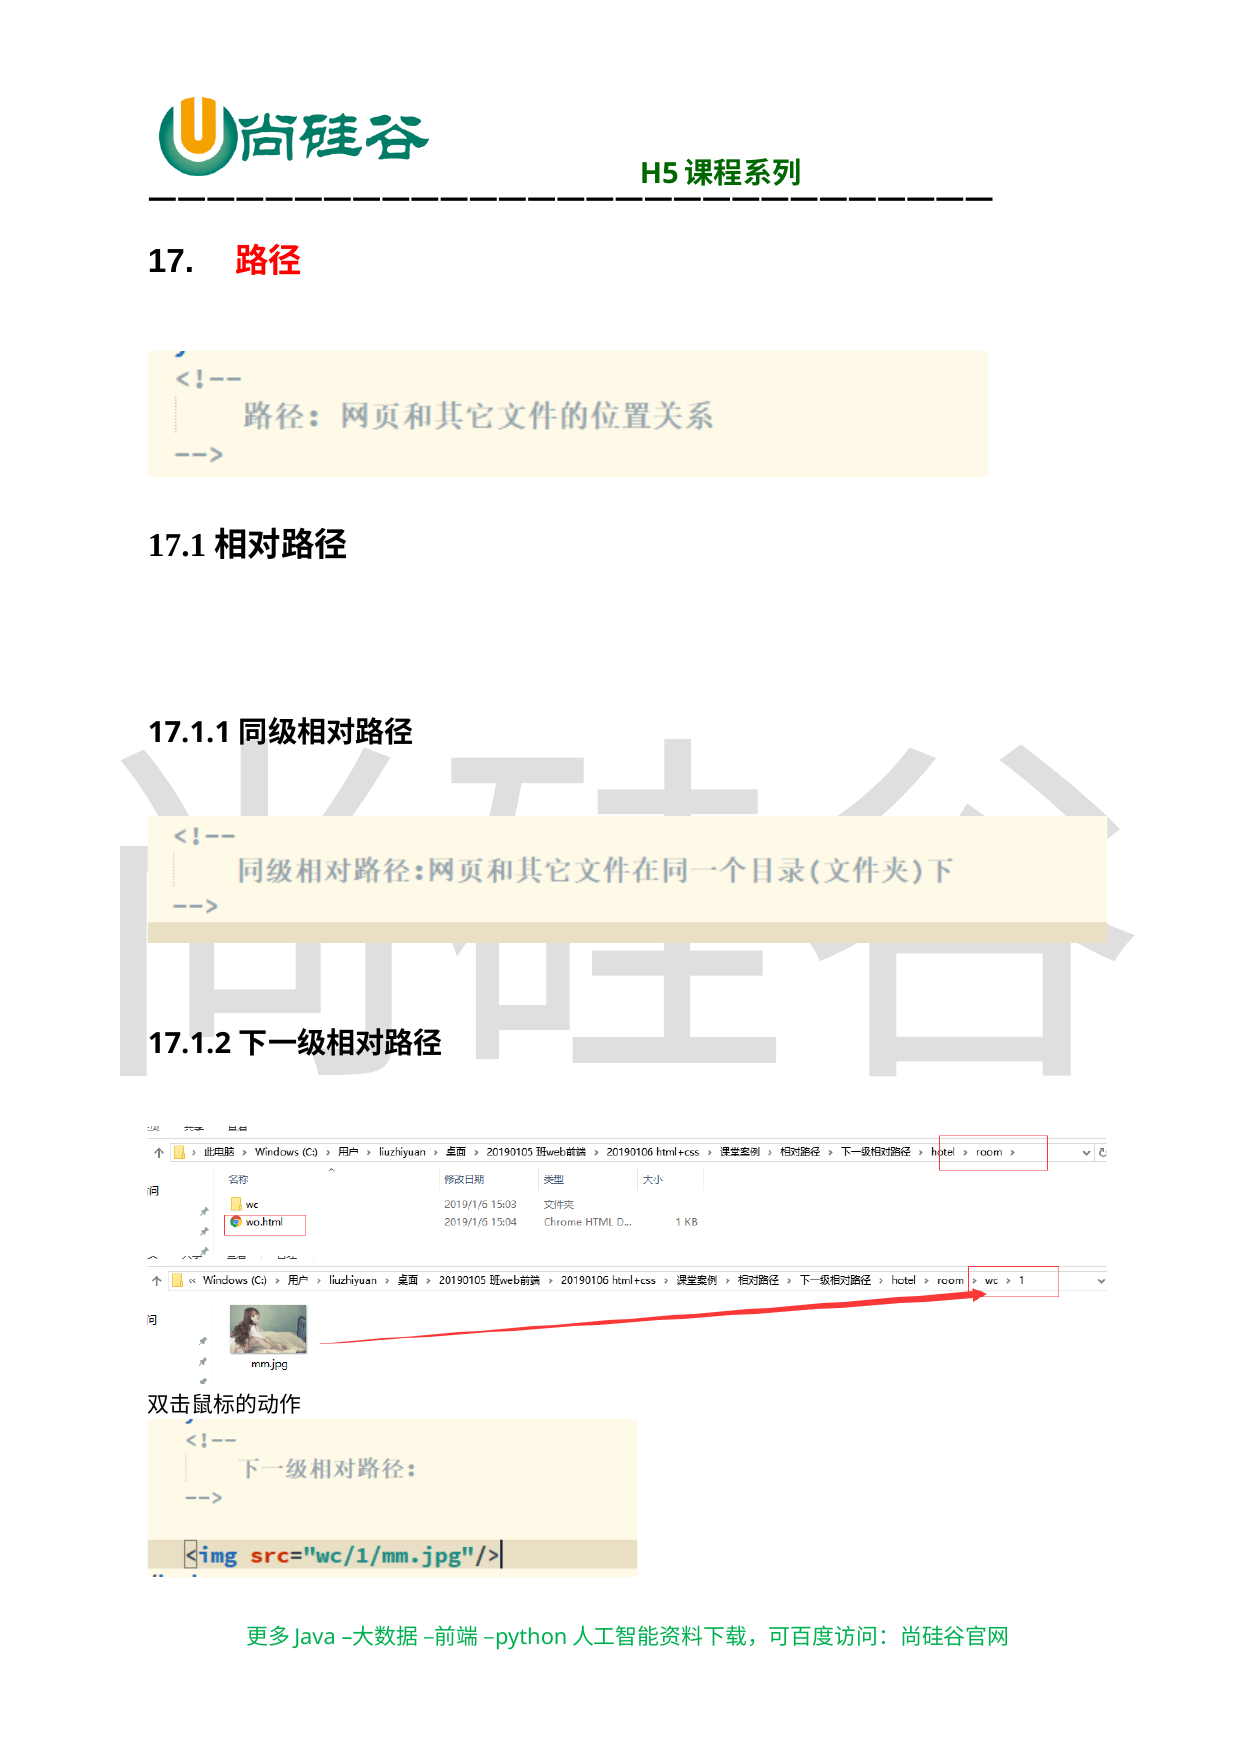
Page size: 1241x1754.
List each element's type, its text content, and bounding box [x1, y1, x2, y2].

subtitle 路径 [148, 225, 1107, 290]
picture [147, 1419, 638, 1577]
subtitle 相对路径 [148, 509, 1107, 574]
picture [147, 1126, 1107, 1384]
picture [147, 88, 436, 184]
text 双击鼠标的动作 [148, 1387, 1107, 1419]
subtitle 下一级相对路径 [148, 1008, 1107, 1073]
picture [147, 816, 1108, 943]
picture [147, 351, 989, 477]
subtitle 同级相对路径 [148, 697, 1107, 762]
